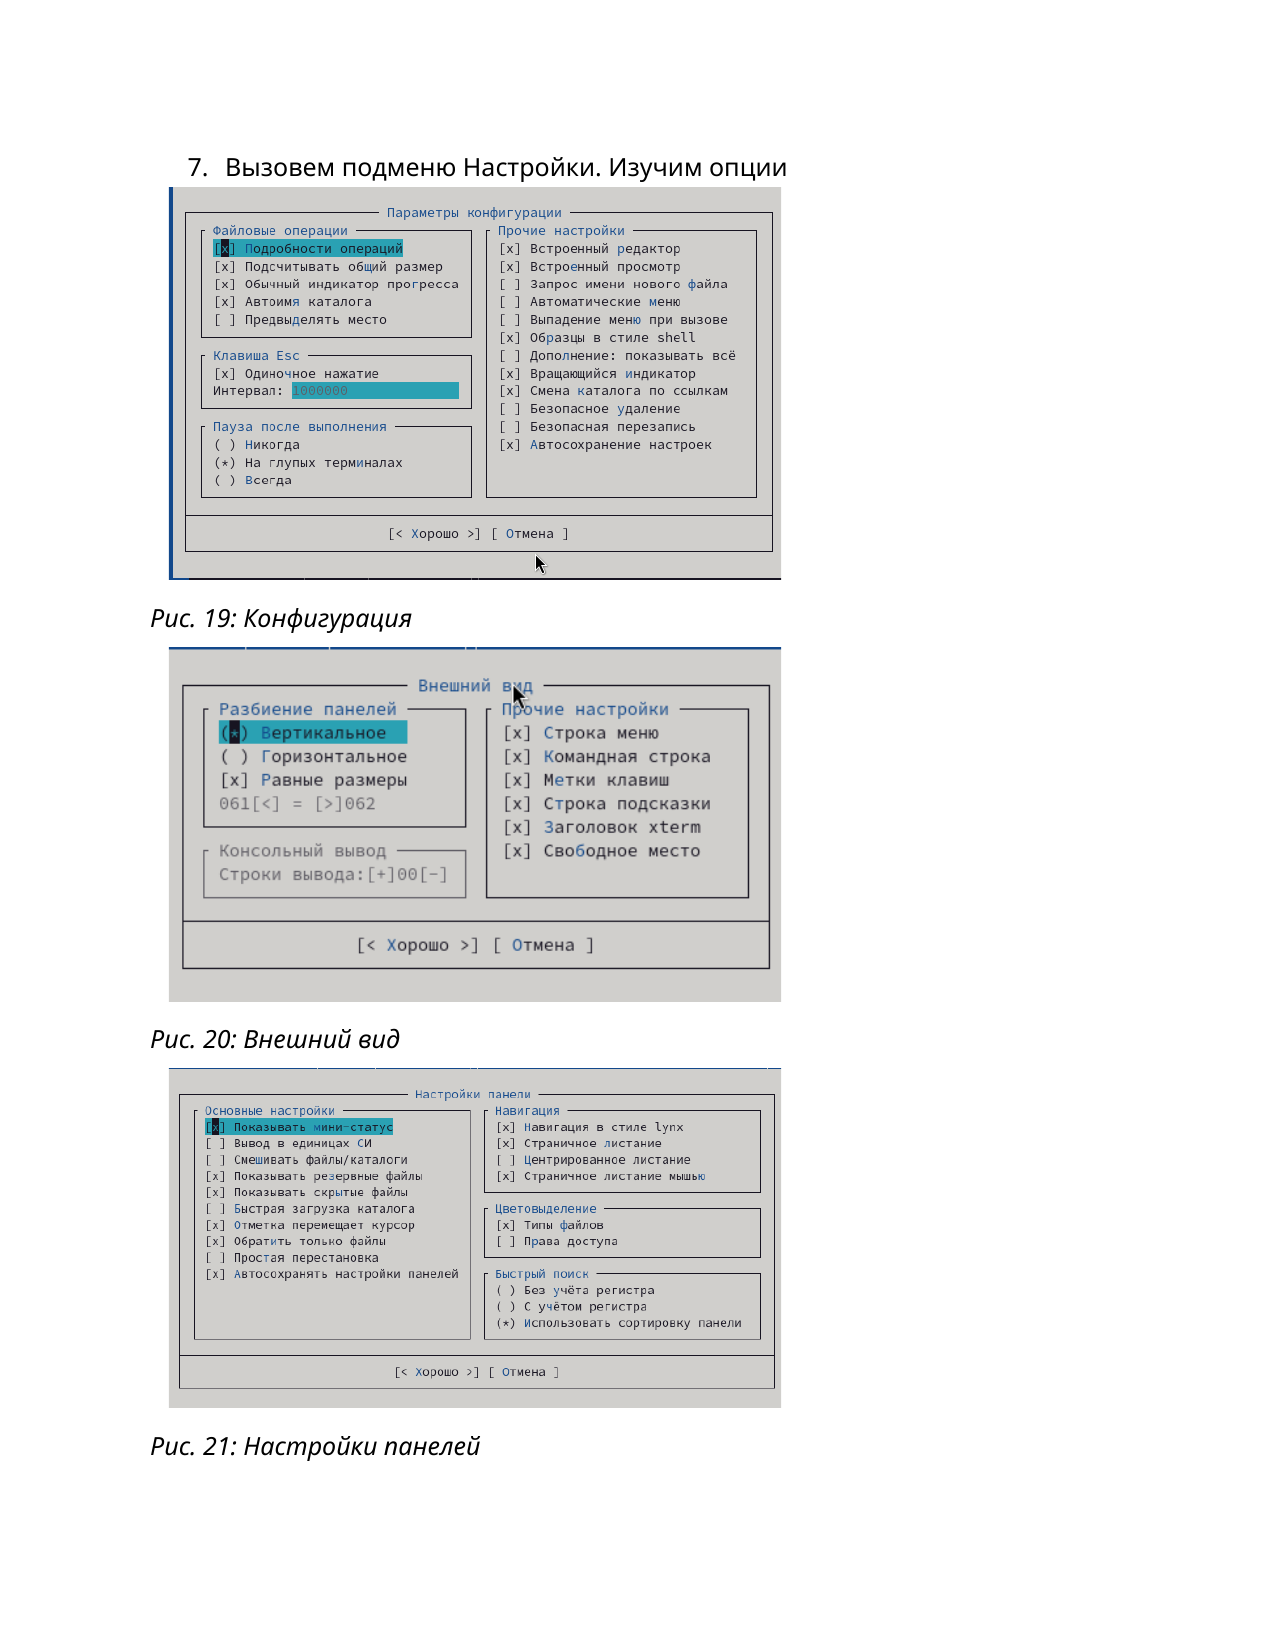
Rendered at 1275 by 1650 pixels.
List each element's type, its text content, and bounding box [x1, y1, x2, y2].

picture [168, 647, 782, 1002]
picture [168, 187, 782, 580]
text Рис. 20: Внешний вид [150, 1022, 1125, 1056]
text Рис. 21: Настройки панелей [150, 1429, 1125, 1463]
list Вызовем подменю Настройки. Изучим опции [187, 150, 1125, 184]
text Рис. 19: Конфигурация [150, 601, 1125, 635]
picture [168, 1068, 782, 1408]
